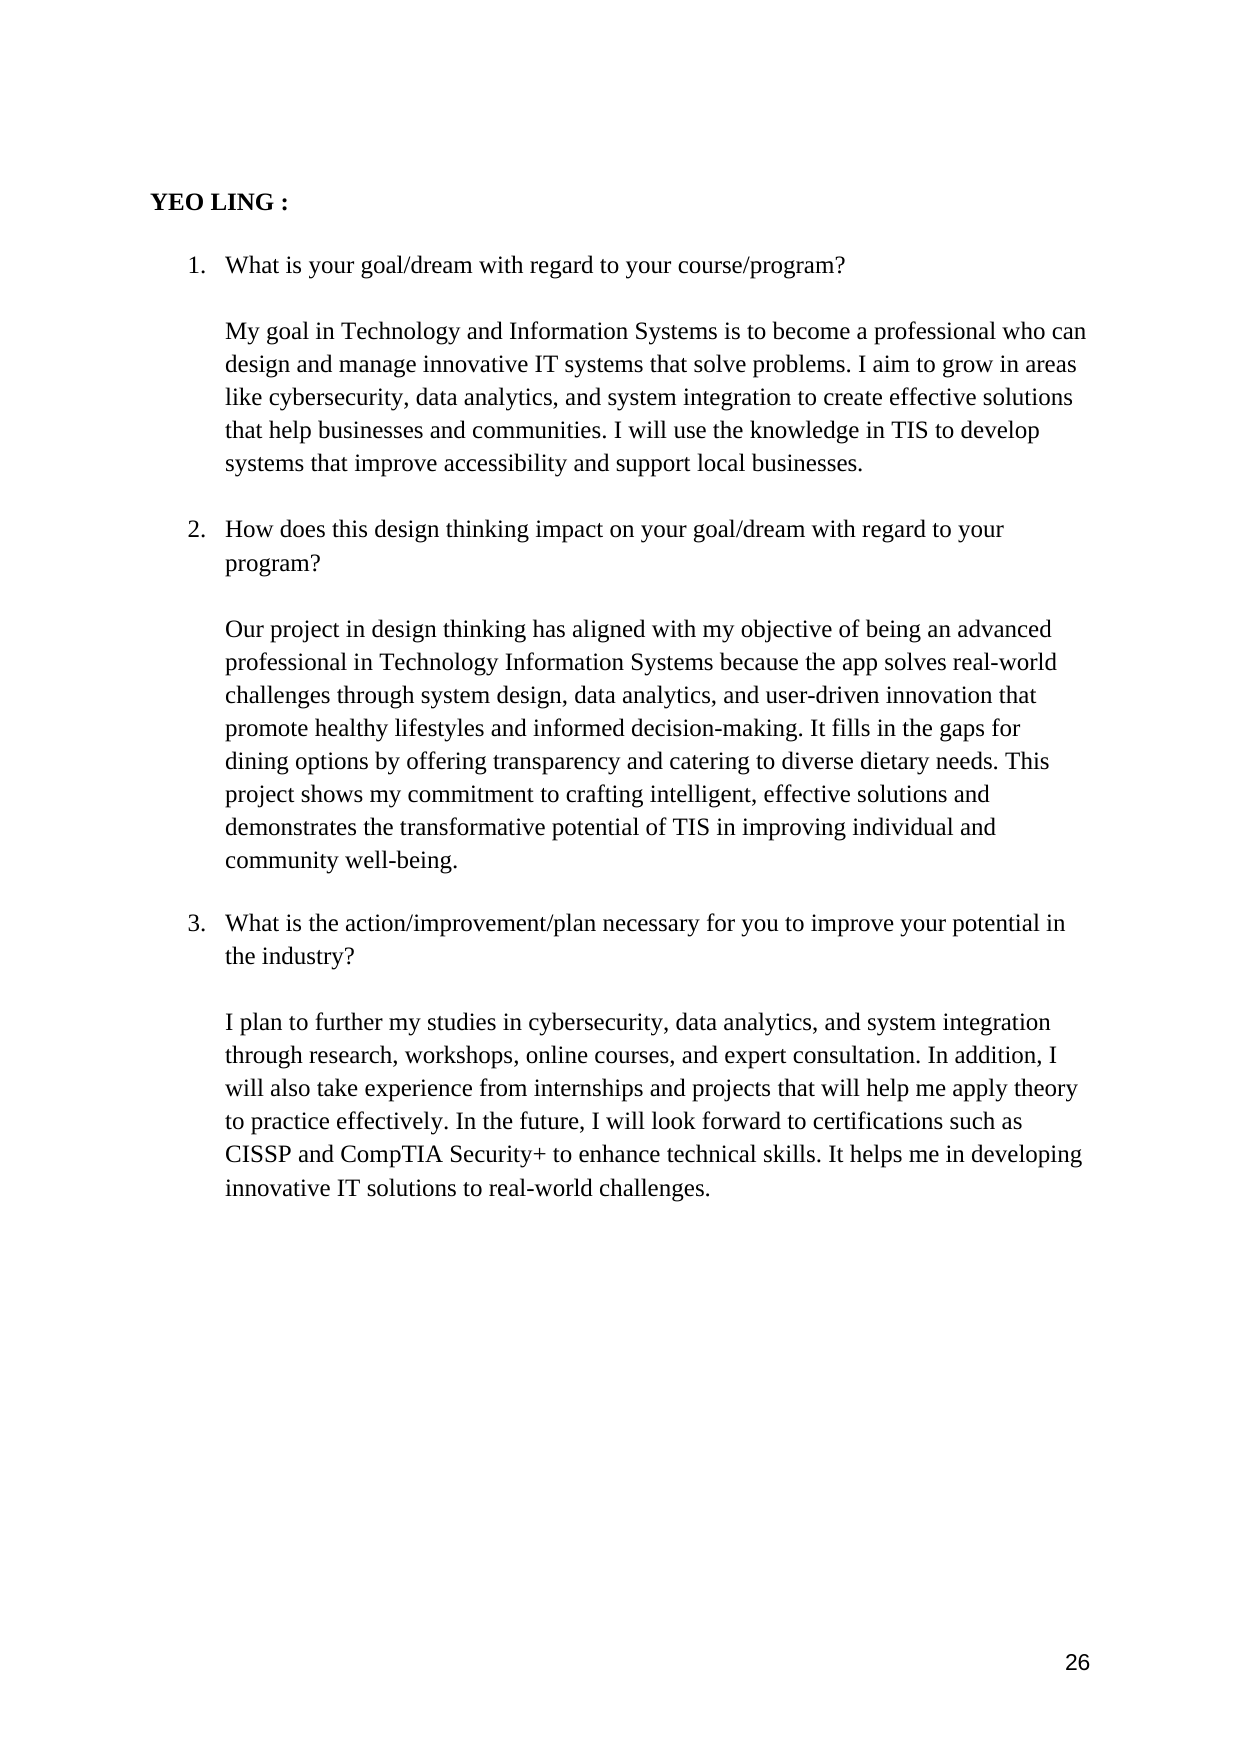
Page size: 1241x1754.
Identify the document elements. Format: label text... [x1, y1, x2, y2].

text Our project in design thinking has aligned with my objective of being an advanced professional in Technology Information Systems because the app solves real-world challenges through system design, data analytics, and user-driven innovation that promote healthy lifestyles and informed decision-making. It fills in the gaps for dining options by offering transparency and catering to diverse dietary needs. This project shows my commitment to crafting intelligent, effective solutions and demonstrates the transformative potential of TIS in improving individual and community well-being. [225, 614, 1090, 873]
text I plan to further my studies in cybersecurity, data analytics, and system integration through research, workshops, online courses, and expert consultation. In addition, I will also take experience from internships and projects that will help me apply theory to practice effectively. In the future, I will look forward to certifications such as CISSP and CompTIA Security+ to enhance technical skills. It helps me in developing innovative IT solutions to real-world challenges. [225, 1007, 1090, 1202]
text YEO LING : [150, 187, 1090, 216]
text My goal in Technology and Information Systems is to become a professional who can design and manage innovative IT systems that solve problems. I aim to grow in areas like cybersecurity, data analytics, and system integration to create effective solutions that help businesses and communities. I will use the knowledge in TIS to develop systems that improve accessibility and support local businesses. [225, 316, 1090, 477]
list What is your goal/dream with regard to your course/program? [187, 250, 1090, 279]
list What is the action/improvement/plan necessary for you to improve your potential in the industry? [187, 908, 1090, 970]
list How does this design thinking impact on your goal/dream with regard to your program? [187, 514, 1090, 576]
